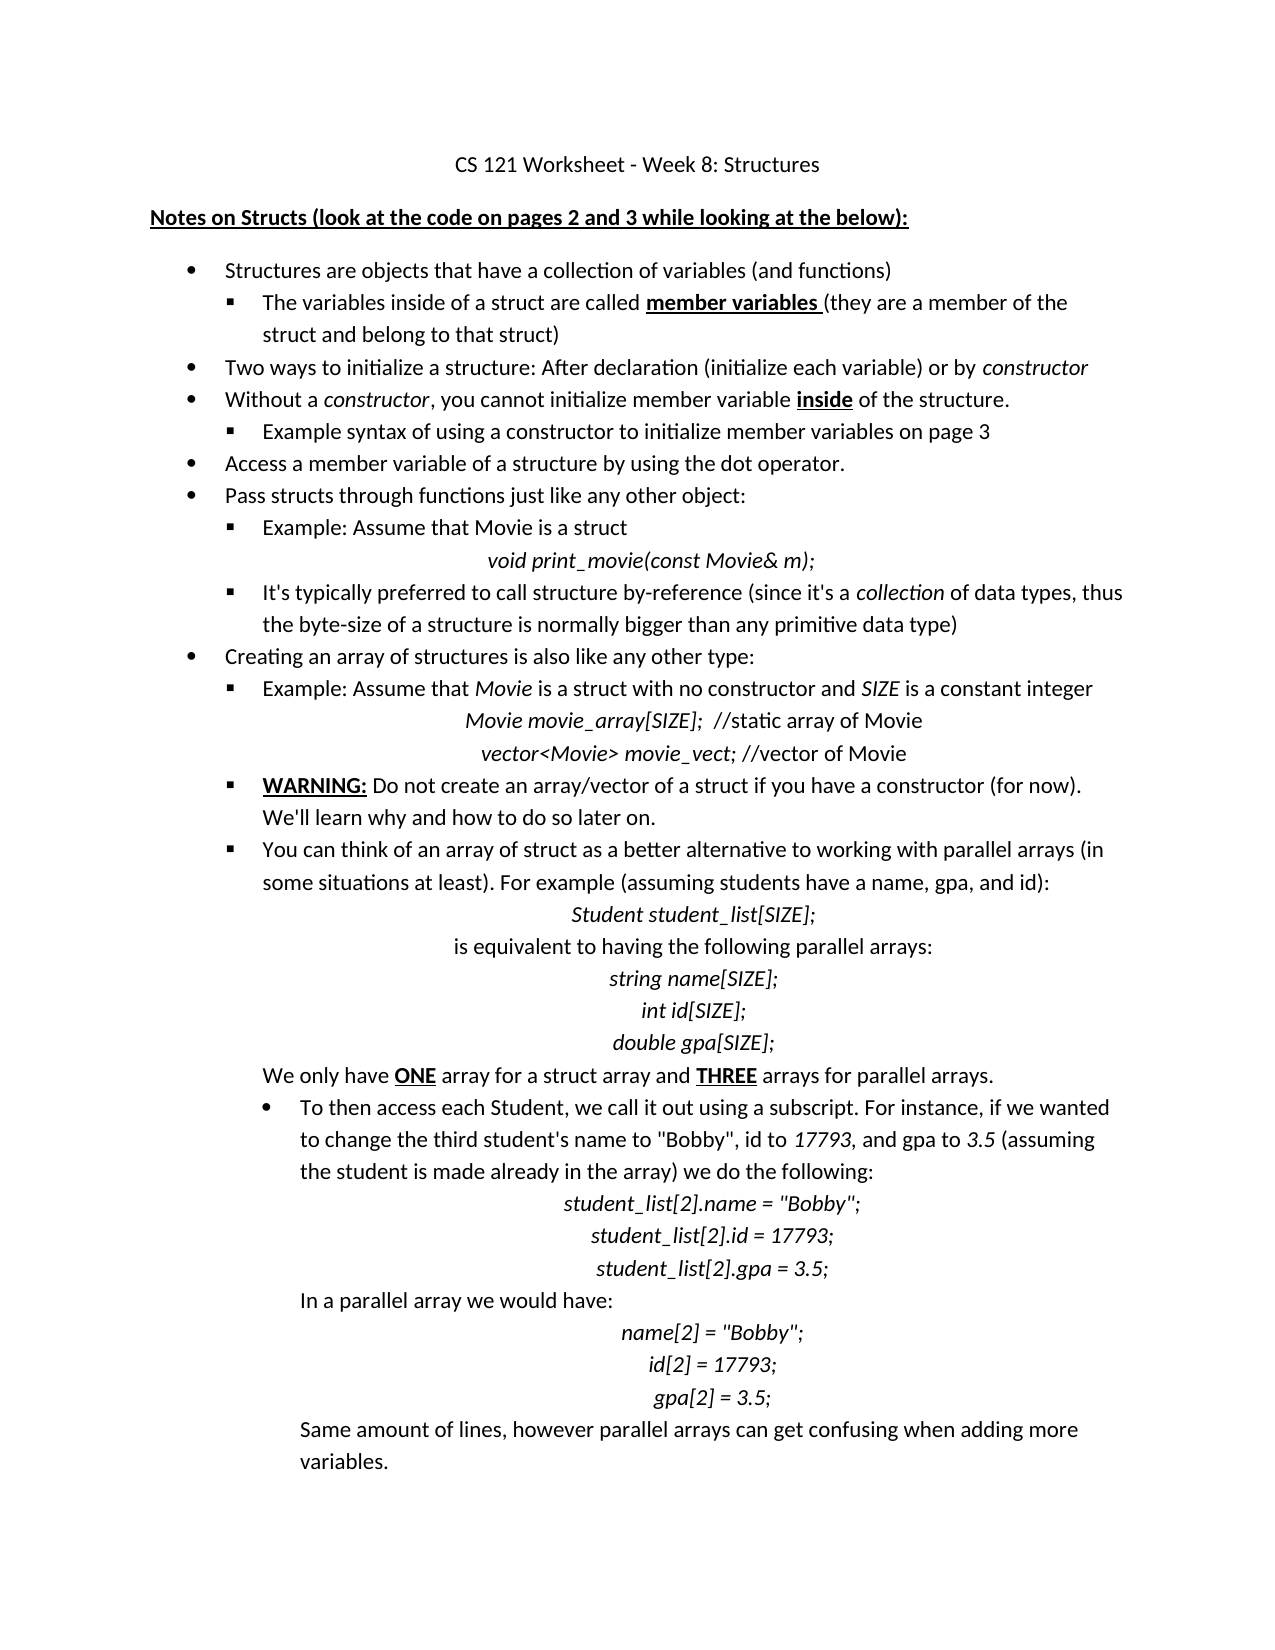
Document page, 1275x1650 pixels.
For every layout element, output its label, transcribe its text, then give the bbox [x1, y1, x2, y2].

list Student student_list[SIZE]; [262, 900, 1125, 928]
text CS 121 Worksheet - Week 8: Structures [150, 150, 1125, 178]
list double gpa[SIZE]; [262, 1028, 1125, 1057]
list Pass structs through functions just like any other object: [187, 481, 1125, 509]
list Same amount of lines, however parallel arrays can get confusing when adding more variables. [300, 1415, 1125, 1475]
list The variables inside of a struct are called member variables (they are a member of the struct and belong to that struct) [225, 288, 1125, 348]
list student_list[2].id = 17793; [300, 1222, 1125, 1250]
list name[2] = "Bobby"; [300, 1318, 1125, 1346]
list is equivalent to having the following parallel arrays: [262, 932, 1125, 960]
list Structures are objects that have a collection of variables (and functions) [187, 256, 1125, 284]
list int id[SIZE]; [262, 996, 1125, 1024]
list Example: Assume that Movie is a struct [225, 513, 1125, 542]
list id[2] = 17793; [300, 1350, 1125, 1378]
list In a parallel array we would have: [300, 1286, 1125, 1314]
list Without a constructor, you cannot initialize member variable inside of the structure. [187, 385, 1125, 413]
list string name[SIZE]; [262, 964, 1125, 992]
list We only have ONE array for a struct array and THREE arrays for parallel arrays. [262, 1061, 1125, 1089]
text Notes on Structs (look at the code on pages 2 and 3 while looking at the below): [150, 203, 1125, 231]
list Movie movie_array[SIZE]; //static array of Movie [262, 707, 1125, 735]
list gpa[2] = 3.5; [300, 1383, 1125, 1411]
list Example: Assume that Movie is a struct with no constructor and SIZE is a constant integer [225, 674, 1125, 702]
list void print_movie(const Movie& m); [262, 546, 1125, 574]
list Two ways to initialize a structure: After declaration (initialize each variable) or by constructor [187, 353, 1125, 381]
list WARNING: Do not create an array/vector of a struct if you have a constructor (for now). We'll learn why and how to do so later on. [225, 771, 1125, 831]
list It's typically preferred to call structure by-reference (since it's a collection of data types, thus the byte-size of a structure is normally bigger than any primitive data type) [225, 578, 1125, 638]
list vector<Movie> movie_vect; //vector of Movie [262, 739, 1125, 767]
list To then access each Student, we call it out using a subscript. For instance, if we wanted to change the third student's name to "Bobby", id to 17793, and gpa to 3.5 (assuming the student is made already in the array) we do the following: [262, 1093, 1125, 1185]
list student_list[2].name = "Bobby"; [300, 1189, 1125, 1217]
list Example syntax of using a constructor to initialize member variables on page 3 [225, 417, 1125, 445]
list student_list[2].gpa = 3.5; [300, 1254, 1125, 1282]
list Creating an array of structures is also like any other type: [187, 642, 1125, 670]
list Access a member variable of a structure by using the dot operator. [187, 449, 1125, 477]
list You can think of an array of struct as a better alternative to working with parallel arrays (in some situations at least). For example (assuming students have a name, gpa, and id): [225, 835, 1125, 896]
